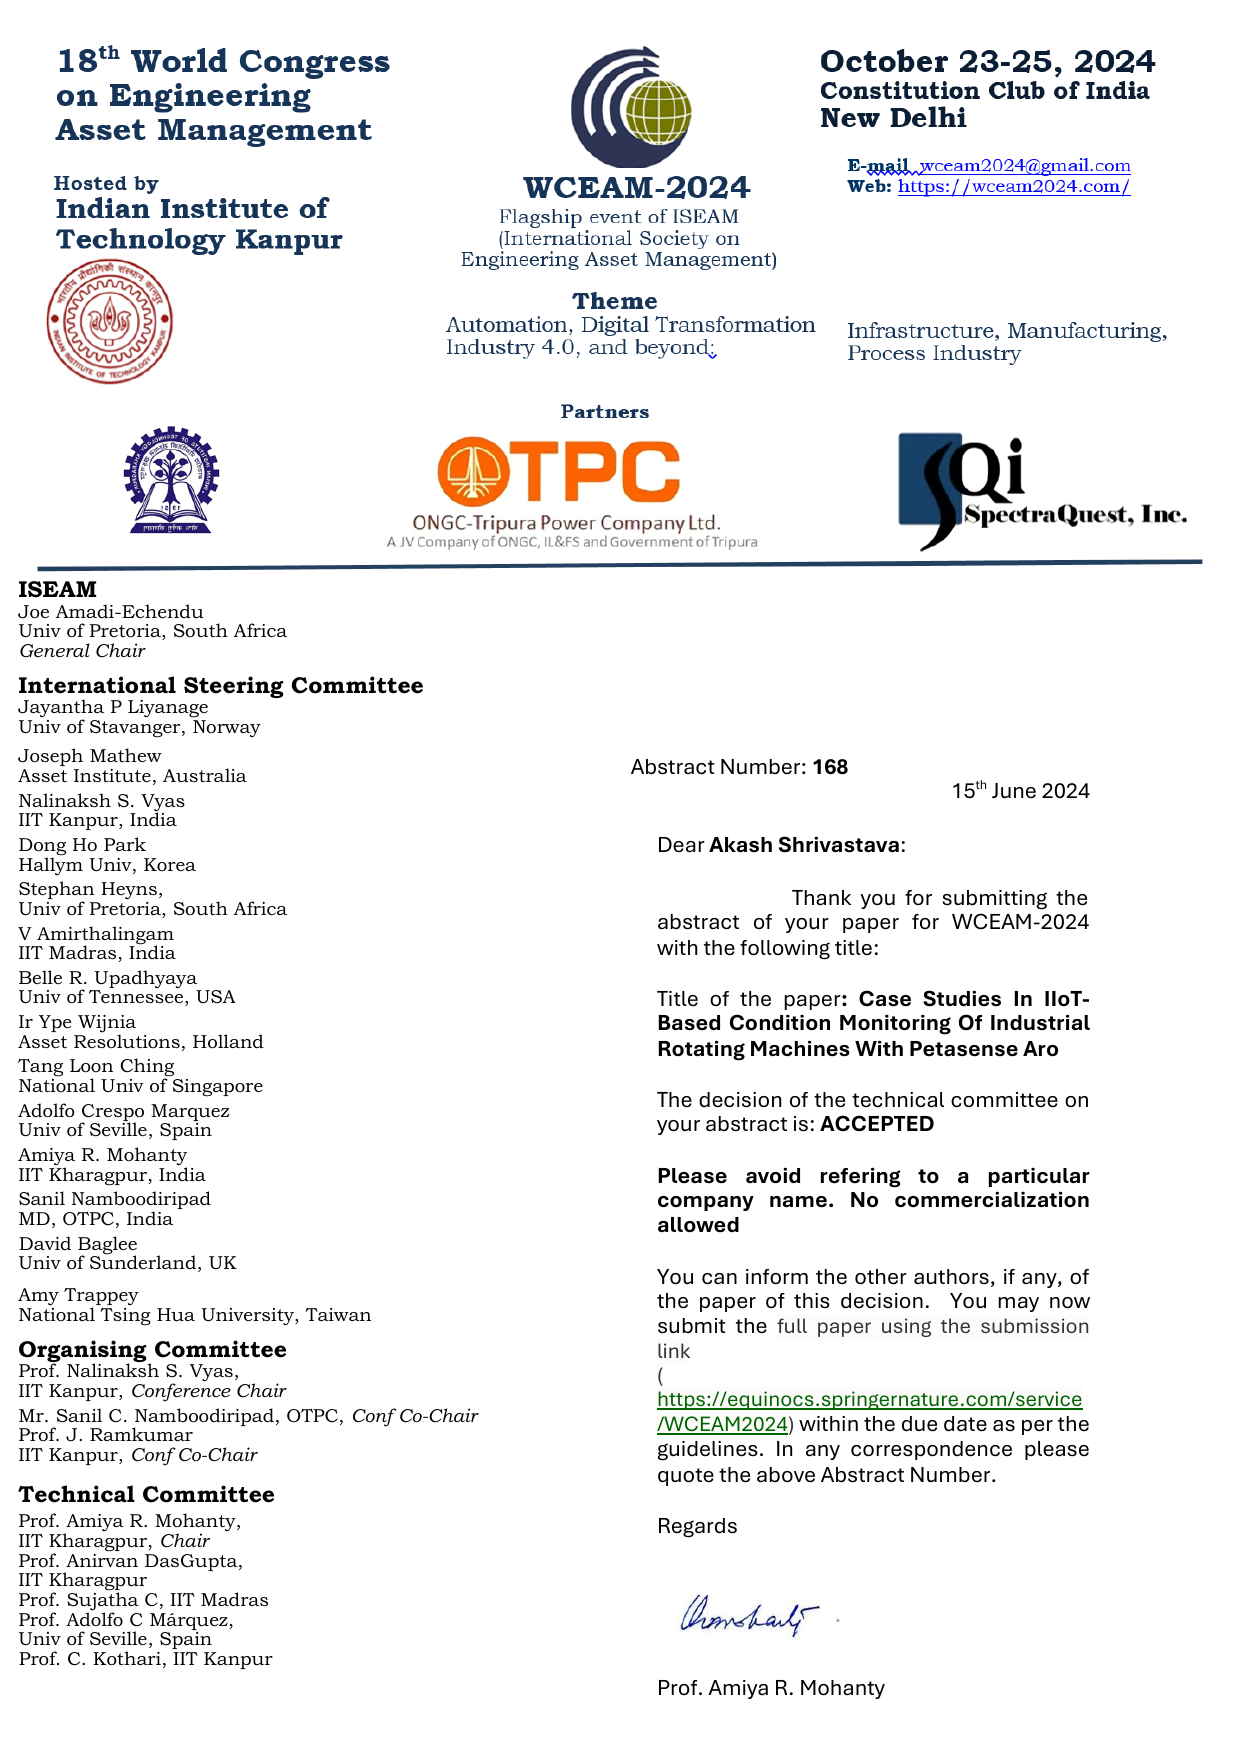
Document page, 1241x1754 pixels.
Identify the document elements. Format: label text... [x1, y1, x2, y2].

text Prof. Anirvan DasGupta, [18, 1551, 583, 1571]
text Title of the paper: Case Studies In IIoT-Based Condition Monitoring Of Industrial Rotating Machines With Petasense Aro [657, 987, 1090, 1063]
text Nalinaksh S. Vyas [18, 791, 583, 811]
text Asset Resolutions, Holland [18, 1032, 583, 1052]
text IIT Kanpur, India [18, 811, 583, 831]
text International Steering Committee [18, 674, 583, 698]
text Prof. Amiya R. Mohanty [657, 1675, 1090, 1700]
text Univ of Pretoria, South Africa [18, 900, 583, 919]
text Prof. Sujatha C, IIT Madras [18, 1591, 583, 1610]
text Joseph Mathew [18, 747, 583, 767]
picture [656, 1595, 845, 1660]
text IIT Madras, India [18, 944, 583, 964]
text Joe Amadi-Echendu [18, 602, 583, 622]
text Jayantha P Liyanage [18, 698, 583, 718]
text Prof. J. Ramkumar [18, 1426, 583, 1446]
text Tang Loon Ching [18, 1057, 583, 1077]
text Hallym Univ, Korea [18, 855, 583, 875]
text Amiya R. Mohanty [18, 1146, 583, 1165]
text Amy Trappey National Tsing Hua University, Taiwan [18, 1286, 583, 1326]
text IIT Kanpur, Conference Chair [18, 1382, 583, 1402]
text Ir Ype Wijnia [18, 1013, 583, 1032]
text Mr. Sanil C. Namboodiripad, OTPC, Conf Co-Chair [18, 1406, 583, 1426]
text Univ of Stavanger, Norway [18, 718, 583, 737]
text Abstract Number: 168 15th June 2024 [620, 754, 1090, 804]
text Prof. Amiya R. Mohanty, [18, 1512, 583, 1532]
text David Baglee [19, 1234, 583, 1254]
text You can inform the other authors, if any, of the paper of this decision. You may now submit the full paper using the submission link (https://equinocs.springernature.com/service/WCEAM2024) within the due date as per the guidelines. In any correspondence please quote the above Abstract Number. [657, 1264, 1090, 1488]
picture [28, 9, 1212, 579]
text General Chair [18, 642, 583, 661]
text IIT Kharagpur, Chair [18, 1532, 583, 1551]
text Univ of Pretoria, South Africa [18, 622, 583, 642]
text ISEAM [18, 578, 583, 602]
text Technical Committee [18, 1483, 583, 1507]
text Please avoid refering to a particular company name. No commercialization allowed [657, 1163, 1090, 1239]
text Thank you for submitting the abstract of your paper for WCEAM-2024 with the following title: [657, 886, 1090, 962]
text Belle R. Upadhyaya [18, 968, 583, 988]
text Sanil Namboodiripad [18, 1190, 583, 1209]
text IIT Kharagpur, India [18, 1165, 583, 1185]
text Organising Committee [18, 1338, 583, 1362]
text Prof. C. Kothari, IIT Kanpur [18, 1650, 583, 1669]
text Univ of Seville, Spain [18, 1121, 583, 1141]
text Prof. Adolfo C Márquez, [18, 1610, 583, 1630]
text Regards [657, 1514, 1090, 1539]
text Adolfo Crespo Marquez [18, 1101, 583, 1121]
text IIT Kanpur, Conf Co-Chair [18, 1446, 583, 1466]
text Stephan Heyns, [18, 880, 583, 900]
text The decision of the technical committee on your abstract is: ACCEPTED [657, 1088, 1090, 1138]
text Univ of Seville, Spain [18, 1630, 583, 1650]
text MD, OTPC, India [18, 1209, 583, 1229]
text V Amirthalingam [18, 924, 583, 944]
text National Univ of Singapore [18, 1077, 583, 1096]
text Prof. Nalinaksh S. Vyas, [18, 1362, 583, 1382]
text Dong Ho Park [18, 836, 583, 855]
text Univ of Sunderland, UK [18, 1254, 583, 1273]
text Univ of Tennessee, USA [18, 988, 583, 1008]
text Dear Akash Shrivastava: [657, 832, 1090, 858]
text IIT Kharagpur [18, 1571, 583, 1591]
text Asset Institute, Australia [18, 767, 583, 787]
